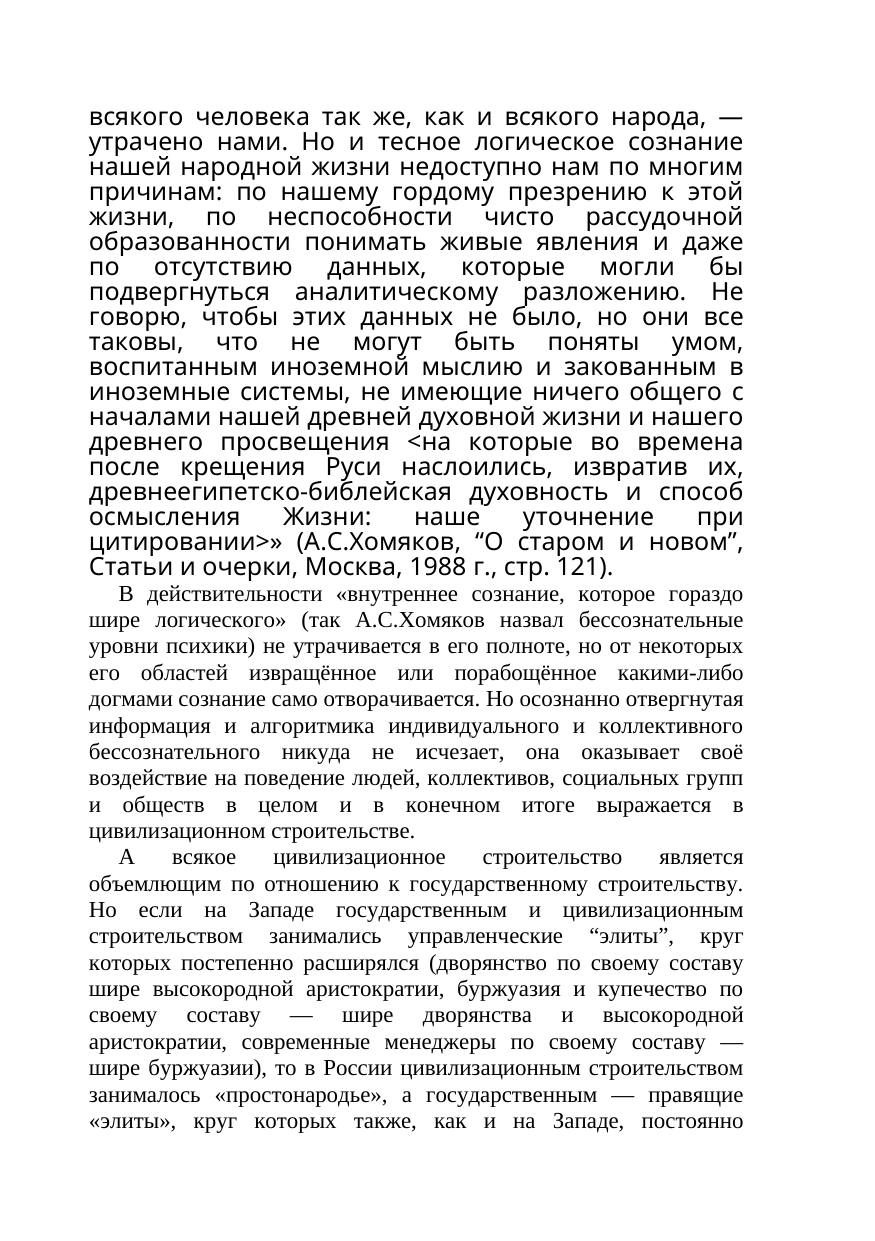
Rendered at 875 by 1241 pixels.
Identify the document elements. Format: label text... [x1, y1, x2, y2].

text В действительности «внутреннее сознание, которое гораздо шире логического» (так А.С.Хомяков назвал бессознательные уровни психики) не утрачивается в его полноте, но от некоторых его областей извращённое или порабощённое какими-либо догмами сознание само отворачивается. Но осознанно отвергнутая информация и алгоритмика индивидуального и коллективного бессознательного никуда не исчезает, она оказывает своё воздействие на поведение людей, коллективов, социальных групп и обществ в целом и в конечном итоге выражается в цивилизационном строительстве. [89, 580, 744, 843]
